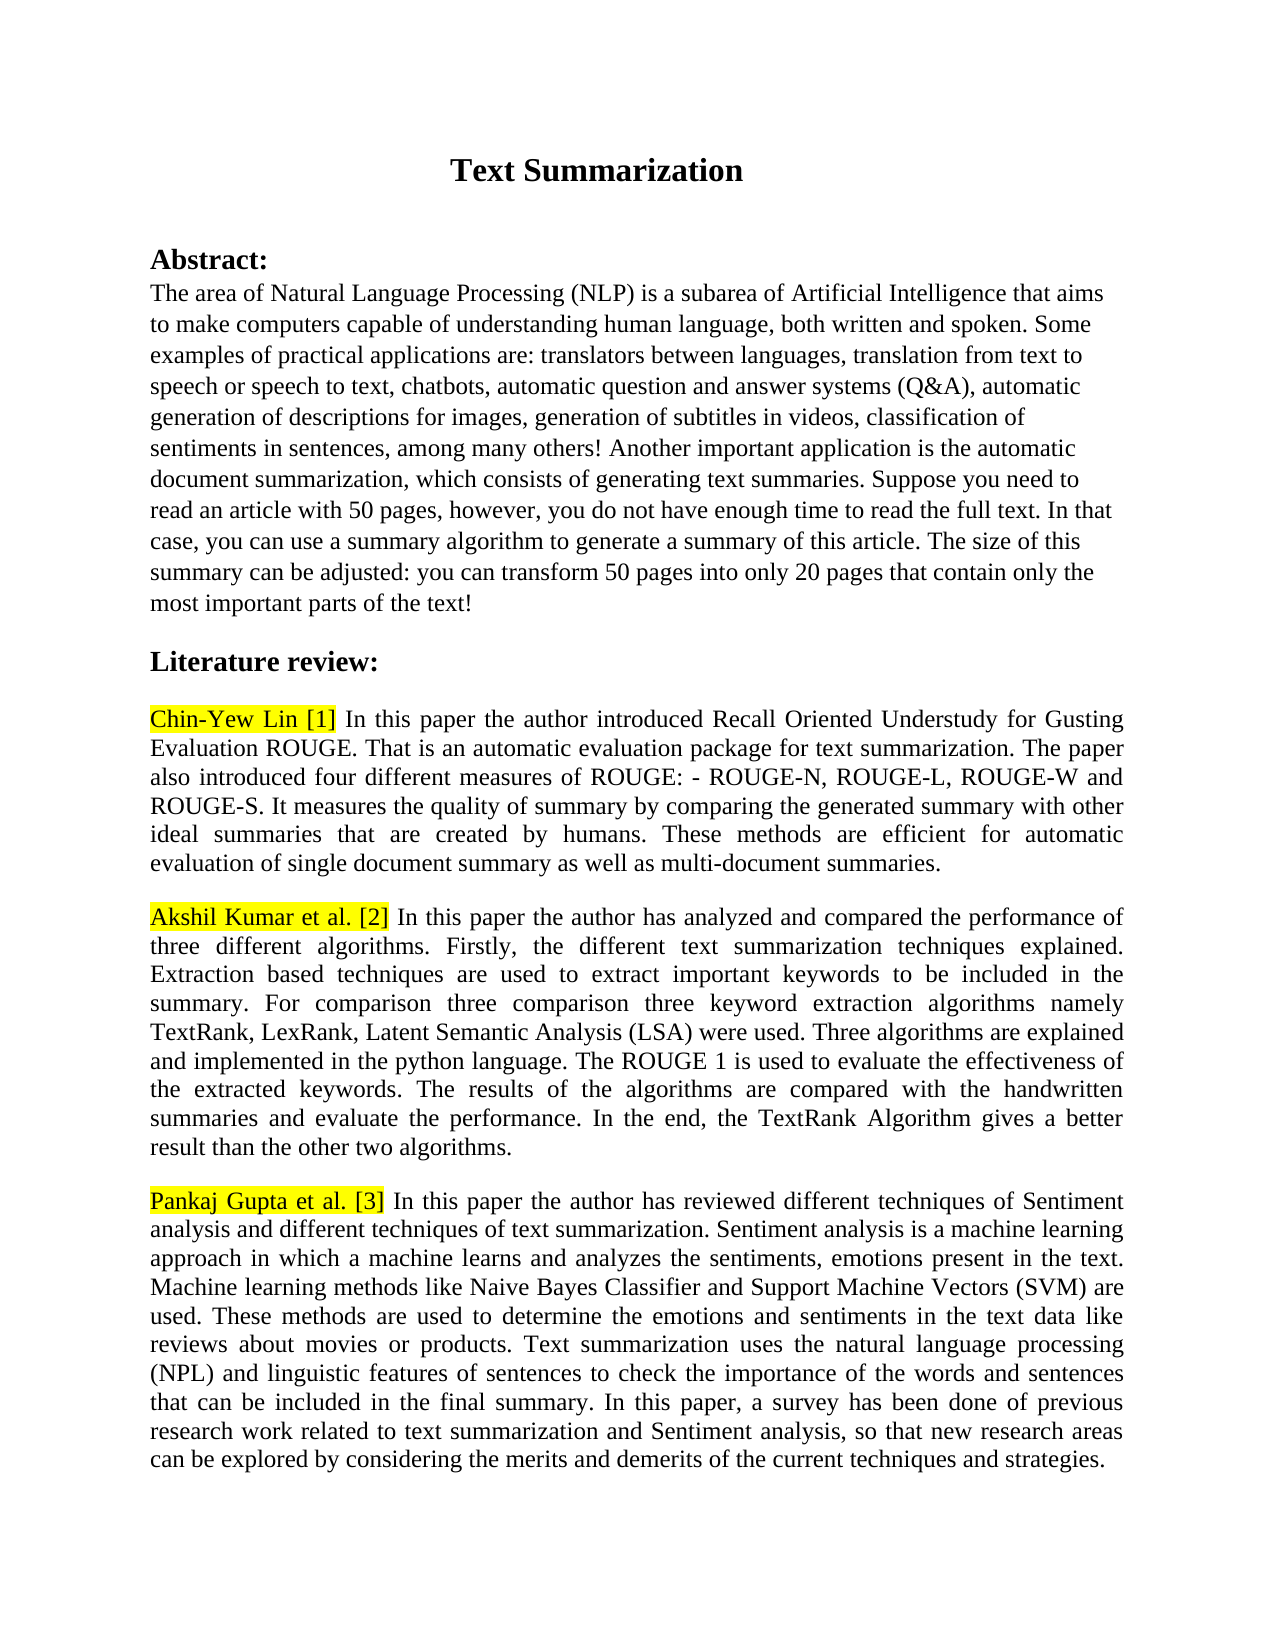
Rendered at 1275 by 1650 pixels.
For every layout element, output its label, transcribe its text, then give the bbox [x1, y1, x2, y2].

text Chin-Yew Lin [1] In this paper the author introduced Recall Oriented Understudy for Gusting Evaluation ROUGE. That is an automatic evaluation package for text summarization. The paper also introduced four different measures of ROUGE: - ROUGE-N, ROUGE-L, ROUGE-W and ROUGE-S. It measures the quality of summary by comparing the generated summary with other ideal summaries that are created by humans. These methods are efficient for automatic evaluation of single document summary as well as multi-document summaries. [150, 704, 1125, 877]
text Text Summarization [375, 150, 1125, 188]
text Akshil Kumar et al. [2] In this paper the author has analyzed and compared the performance of three different algorithms. Firstly, the different text summarization techniques explained. Extraction based techniques are used to extract important keywords to be included in the summary. For comparison three comparison three keyword extraction algorithms namely TextRank, LexRank, Latent Semantic Analysis (LSA) were used. Three algorithms are explained and implemented in the python language. The ROUGE 1 is used to evaluate the effectiveness of the extracted keywords. The results of the algorithms are compared with the handwritten summaries and evaluate the performance. In the end, the TextRank Algorithm gives a better result than the other two algorithms. [150, 902, 1125, 1161]
text The area of ​​Natural Language Processing (NLP) is a subarea of ​​Artificial Intelligence that aims to make computers capable of understanding human language, both written and spoken. Some examples of practical applications are: translators between languages, translation from text to speech or speech to text, chatbots, automatic question and answer systems (Q&A), automatic generation of descriptions for images, generation of subtitles in videos, classification of sentiments in sentences, among many others! Another important application is the automatic document summarization, which consists of generating text summaries. Suppose you need to read an article with 50 pages, however, you do not have enough time to read the full text. In that case, you can use a summary algorithm to generate a summary of this article. The size of this summary can be adjusted: you can transform 50 pages into only 20 pages that contain only the most important parts of the text! [150, 278, 1125, 617]
subtitle Literature review: [150, 644, 1125, 678]
text Pankaj Gupta et al. [3] In this paper the author has reviewed different techniques of Sentiment analysis and different techniques of text summarization. Sentiment analysis is a machine learning approach in which a machine learns and analyzes the sentiments, emotions present in the text. Machine learning methods like Naive Bayes Classifier and Support Machine Vectors (SVM) are used. These methods are used to determine the emotions and sentiments in the text data like reviews about movies or products. Text summarization uses the natural language processing (NPL) and linguistic features of sentences to check the importance of the words and sentences that can be included in the final summary. In this paper, a survey has been done of previous research work related to text summarization and Sentiment analysis, so that new research areas can be explored by considering the merits and demerits of the current techniques and strategies. [150, 1186, 1125, 1473]
subtitle Abstract: [150, 242, 1125, 276]
